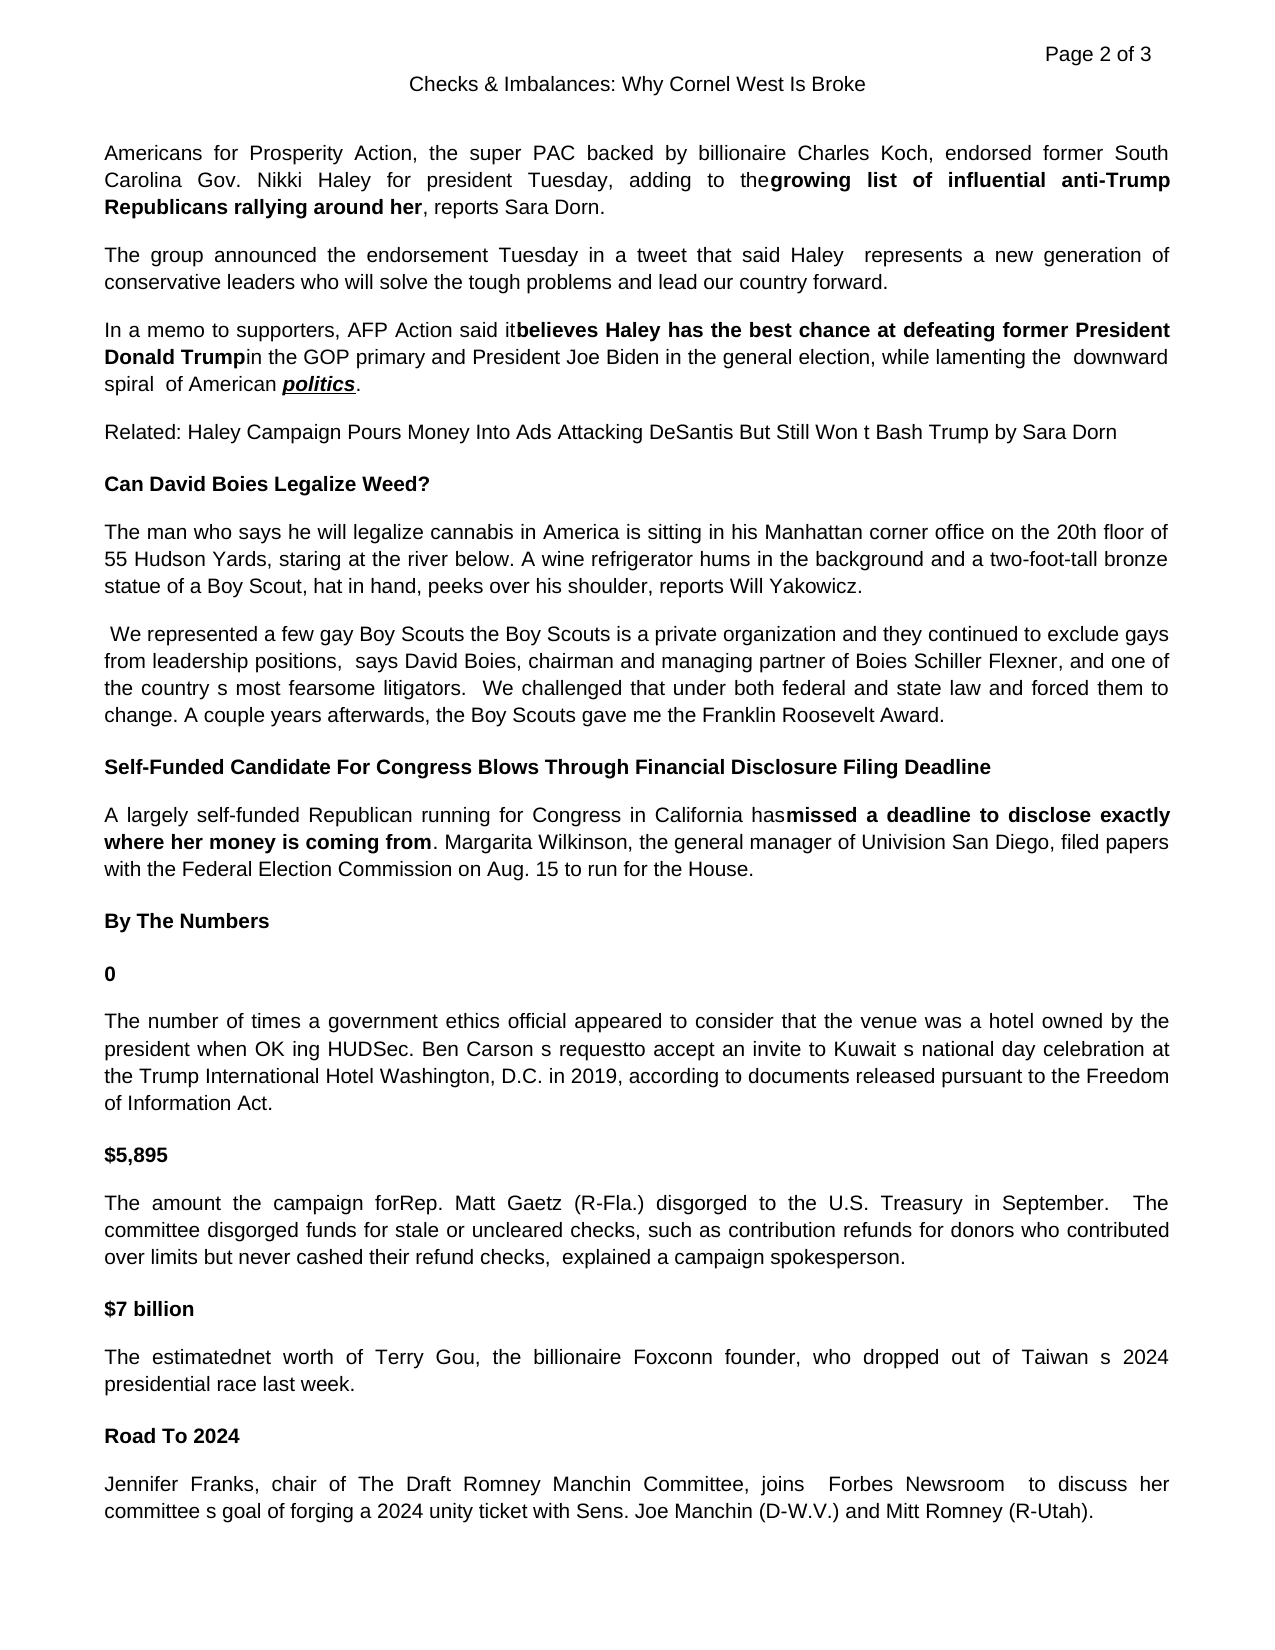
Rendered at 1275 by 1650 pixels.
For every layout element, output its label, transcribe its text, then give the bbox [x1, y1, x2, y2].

text $5,895 [104, 1139, 1171, 1167]
text Can David Boies Legalize Weed? [104, 469, 1171, 496]
text The group announced the endorsement Tuesday in a tweet that said Haley represents a new generation of conservative leaders who will solve the tough problems and lead our country forward. [104, 239, 1171, 294]
text The amount the campaign forRep. Matt Gaetz (R-Fla.) disgorged to the U.S. Treasury in September. The committee disgorged funds for stale or uncleared checks, such as contribution refunds for donors who contributed over limits but never cashed their refund checks, explained a campaign spokesperson. [104, 1187, 1171, 1269]
text We represented a few gay Boy Scouts the Boy Scouts is a private organization and they continued to exclude gays from leadership positions, says David Boies, chairman and managing partner of Boies Schiller Flexner, and one of the country s most fearsome litigators. We challenged that under both federal and state law and forced them to change. A couple years afterwards, the Boy Scouts gave me the Franklin Roosevelt Award. [104, 619, 1171, 727]
text By The Numbers [104, 906, 1171, 933]
text $7 billion [104, 1294, 1171, 1321]
text Self-Funded Candidate For Congress Blows Through Financial Disclosure Filing Deadline [104, 752, 1171, 779]
text A largely self-funded Republican running for Congress in California hasmissed a deadline to disclose exactly where her money is coming from. Margarita Wilkinson, the general manager of Univision San Diego, filed papers with the Federal Election Commission on Aug. 15 to run for the House. [104, 800, 1171, 881]
text Jennifer Franks, chair of The Draft Romney Manchin Committee, joins Forbes Newsroom to discuss her committee s goal of forging a 2024 unity ticket with Sens. Joe Manchin (D-W.V.) and Mitt Romney (R-Utah). [104, 1469, 1171, 1523]
text The number of times a government ethics official appeared to consider that the venue was a hotel owned by the president when OK ing HUDSec. Ben Carson s requestto accept an invite to Kuwait s national day celebration at the Trump International Hotel Washington, D.C. in 2019, according to documents released pursuant to the Freedom of Information Act. [104, 1006, 1171, 1114]
text Road To 2024 [104, 1421, 1171, 1448]
text The man who says he will legalize cannabis in America is sitting in his Manhattan corner office on the 20th floor of 55 Hudson Yards, staring at the river below. A wine refrigerator hums in the background and a two-foot-tall bronze statue of a Boy Scout, hat in hand, peeks over his shoulder, reports Will Yakowicz. [104, 517, 1171, 598]
text 0 [104, 958, 1171, 985]
text The estimatednet worth of Terry Gou, the billionaire Foxconn founder, who dropped out of Taiwan s 2024 presidential race last week. [104, 1342, 1171, 1396]
text Related: Haley Campaign Pours Money Into Ads Attacking DeSantis But Still Won t Bash Trump by Sara Dorn [104, 417, 1171, 444]
text Americans for Prosperity Action, the super PAC backed by billionaire Charles Koch, endorsed former South Carolina Gov. Nikki Haley for president Tuesday, adding to thegrowing list of influential anti-Trump Republicans rallying around her, reports Sara Dorn. [104, 137, 1171, 219]
text In a memo to supporters, AFP Action said itbelieves Haley has the best chance at defeating former President Donald Trumpin the GOP primary and President Joe Biden in the general election, while lamenting the downward spiral of American politics. [104, 314, 1171, 396]
